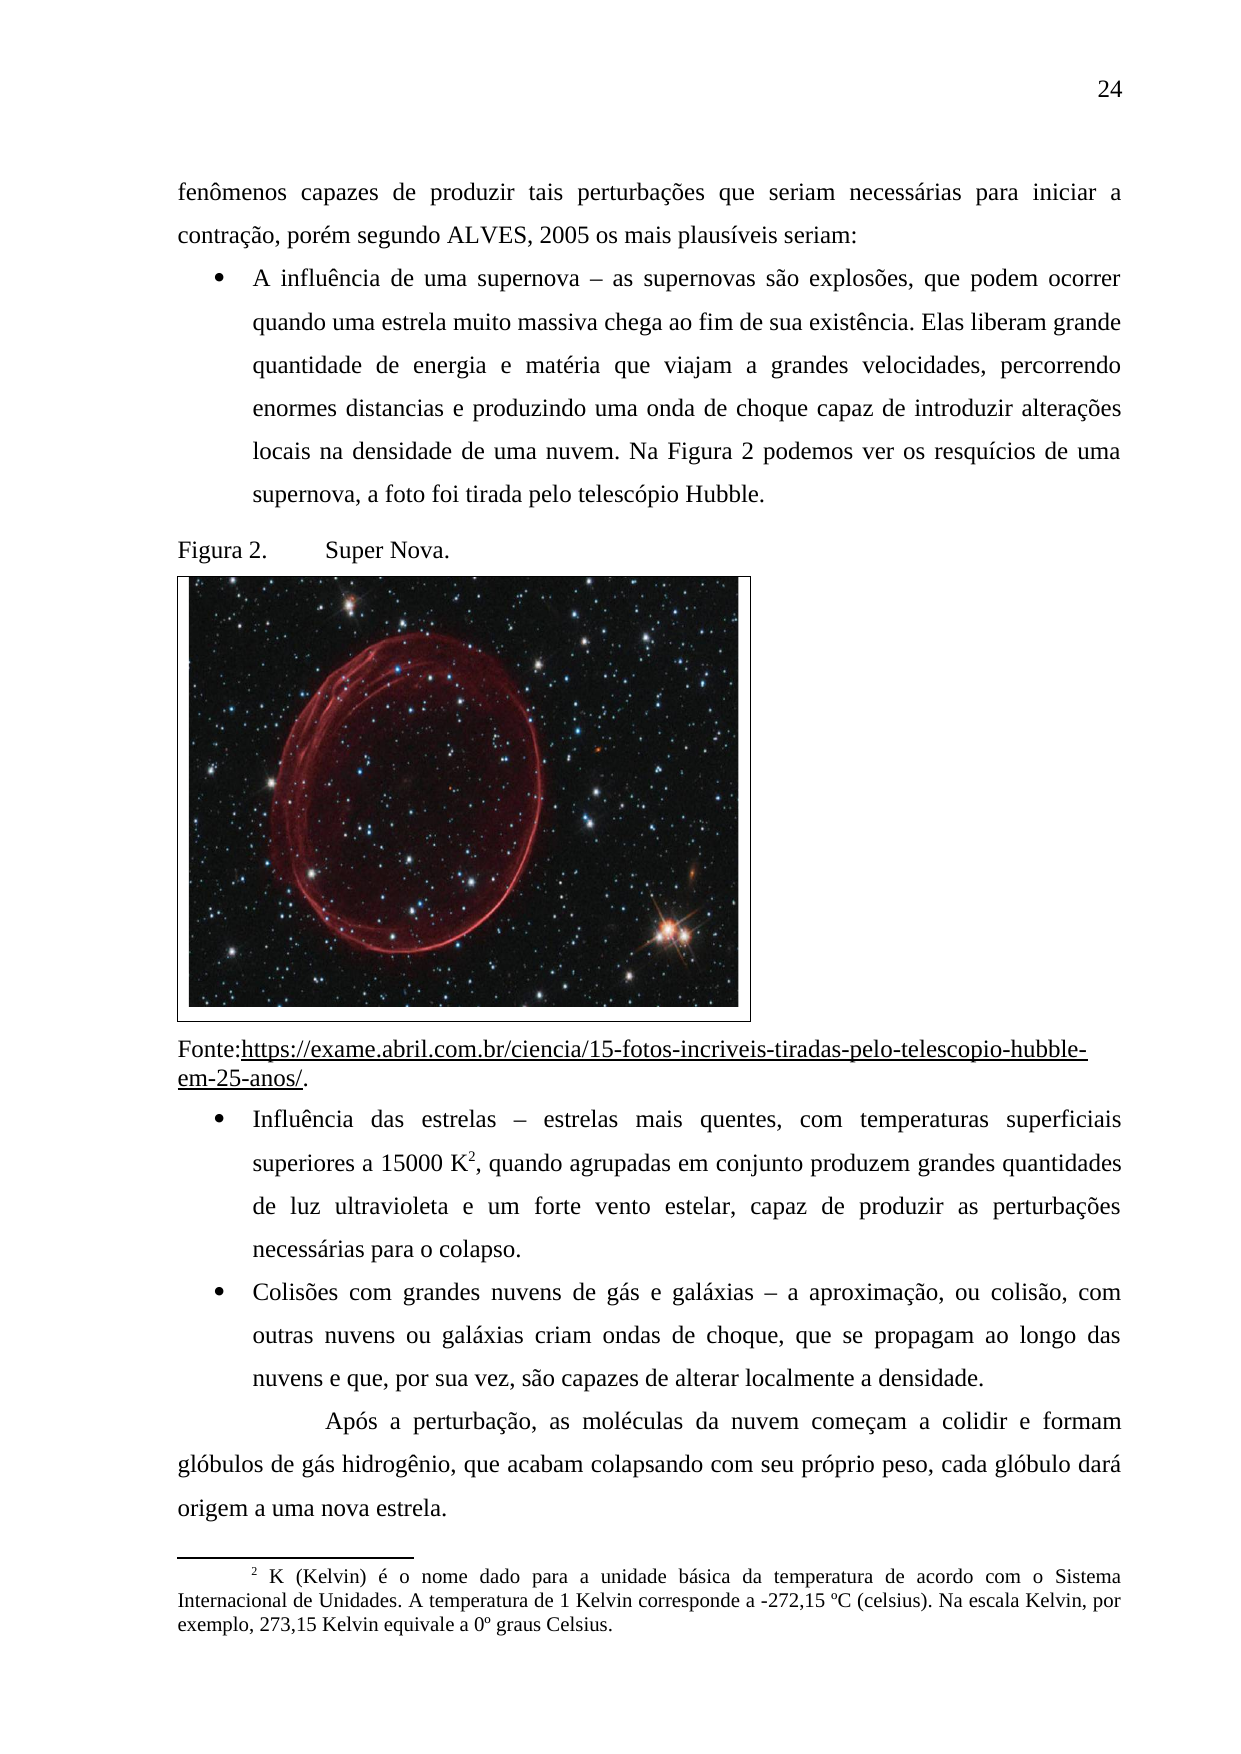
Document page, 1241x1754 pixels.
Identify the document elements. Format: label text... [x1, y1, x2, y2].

text Fonte:https://exame.abril.com.br/ciencia/15-fotos-incriveis-tiradas-pelo-telescopio-hubble-em-25-anos/. [177, 1034, 1122, 1092]
list Influência das estrelas – estrelas mais quentes, com temperaturas superficiais superiores a 15000 K, quando agrupadas em conjunto produzem grandes quantidades de luz ultravioleta e um forte vento estelar, capaz de produzir as perturbações necessárias para o colapso. [215, 1104, 1122, 1263]
list A influência de uma supernova – as supernovas são explosões, que podem ocorrer quando uma estrela muito massiva chega ao fim de sua existência. Elas liberam grande quantidade de energia e matéria que viajam a grandes velocidades, percorrendo enormes distancias e produzindo uma onda de choque capaz de introduzir alterações locais na densidade de uma nuvem. Na Figura 2 podemos ver os resquícios de uma supernova, a foto foi tirada pelo telescópio Hubble. [215, 263, 1122, 508]
list Colisões com grandes nuvens de gás e galáxias – a aproximação, ou colisão, com outras nuvens ou galáxias criam ondas de choque, que se propagam ao longo das nuvens e que, por sua vez, são capazes de alterar localmente a densidade. [215, 1277, 1122, 1392]
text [177, 177, 1122, 249]
list Super Nova. [177, 535, 1122, 563]
text Após a perturbação, as moléculas da nuvem começam a colidir e formam glóbulos de gás hidrogênio, que acabam colapsando com seu próprio peso, cada glóbulo dará origem a uma nova estrela. [177, 1406, 1122, 1521]
table_header [178, 577, 750, 1021]
picture [188, 577, 739, 1007]
